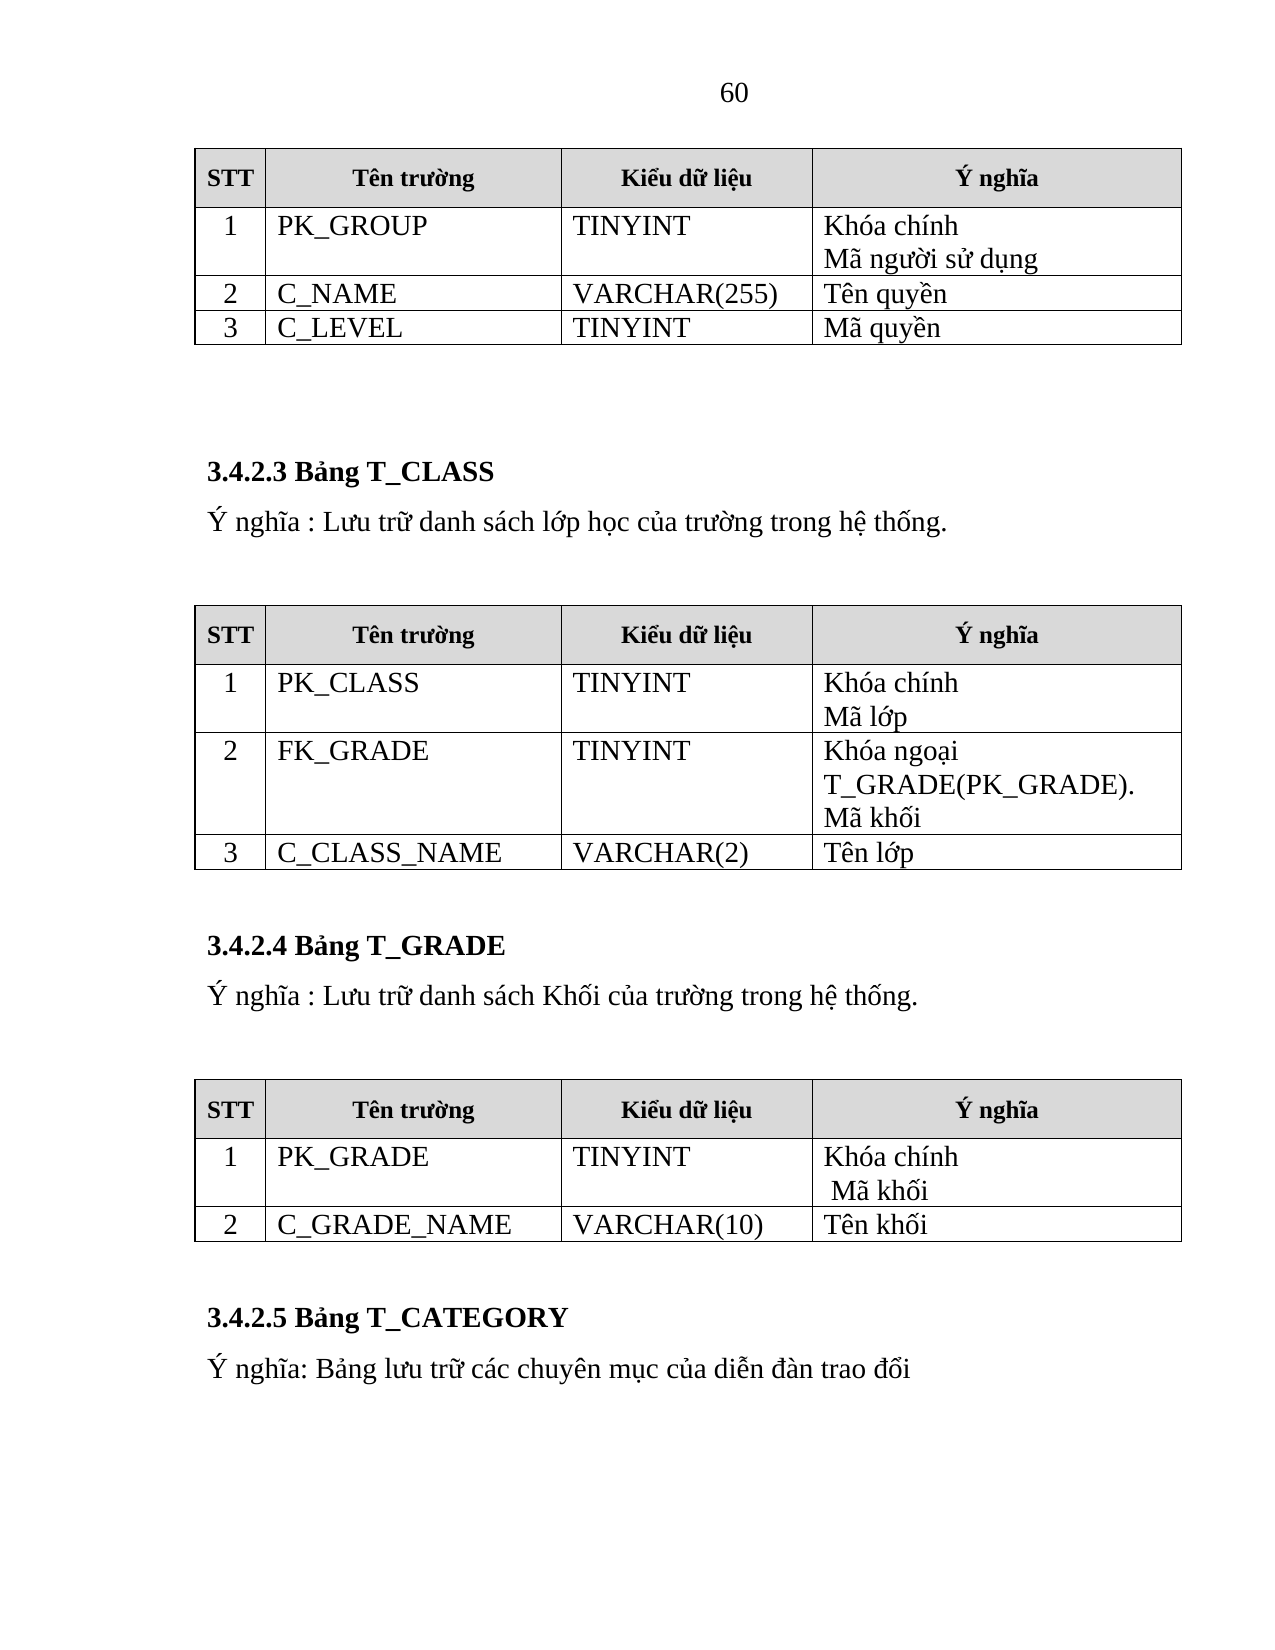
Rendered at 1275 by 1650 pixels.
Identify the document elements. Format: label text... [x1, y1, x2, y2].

table_cell 2 [196, 276, 265, 309]
table_cell Khóa chính Mã người sử dụng [813, 208, 1181, 275]
table_header Tên trường [266, 1080, 561, 1138]
table_header STT [196, 149, 265, 207]
table_cell 3 [196, 311, 265, 344]
table_cell TINYINT [562, 665, 812, 732]
subtitle 3.4.2.4 Bảng T_GRADE [207, 928, 1186, 962]
table_cell PK_GRADE [266, 1139, 561, 1206]
table_cell TINYINT [562, 733, 812, 834]
table_header Ý nghĩa [813, 149, 1181, 207]
table_header Kiểu dữ liệu [562, 1080, 812, 1138]
text Ý nghĩa : Lưu trữ danh sách lớp học của trường trong hệ thống. [207, 504, 1186, 538]
table_cell Khóa ngoại T_GRADE(PK_GRADE). Mã khối [813, 733, 1181, 834]
table_cell TINYINT [562, 1139, 812, 1206]
table_cell 3 [196, 835, 265, 868]
table_cell Khóa chính Mã khối [813, 1139, 1181, 1206]
table_cell Tên quyền [813, 276, 1181, 309]
table_header Tên trường [266, 149, 561, 207]
table_header Ý nghĩa [813, 1080, 1181, 1138]
table_cell C_GRADE_NAME [266, 1207, 561, 1241]
table_cell Tên khối [813, 1207, 1181, 1241]
table_cell VARCHAR(2) [562, 835, 812, 868]
table_cell PK_CLASS [266, 665, 561, 732]
table_cell VARCHAR(10) [562, 1207, 812, 1241]
text Ý nghĩa : Lưu trữ danh sách Khối của trường trong hệ thống. [207, 978, 1186, 1012]
table_cell Khóa chính Mã lớp [813, 665, 1181, 732]
table_cell FK_GRADE [266, 733, 561, 834]
table_cell 2 [196, 733, 265, 834]
table_header STT [196, 606, 265, 664]
table_cell TINYINT [562, 311, 812, 344]
table_cell 1 [196, 208, 265, 275]
table_cell VARCHAR(255) [562, 276, 812, 309]
table_header Ý nghĩa [813, 606, 1181, 664]
subtitle 3.4.2.3 Bảng T_CLASS [207, 454, 1186, 488]
table_cell PK_GROUP [266, 208, 561, 275]
table_header STT [196, 1080, 265, 1138]
table_cell 1 [196, 665, 265, 732]
table_header Kiểu dữ liệu [562, 149, 812, 207]
table_cell Tên lớp [813, 835, 1181, 868]
table_header Kiểu dữ liệu [562, 606, 812, 664]
table_cell C_CLASS_NAME [266, 835, 561, 868]
table_cell TINYINT [562, 208, 812, 275]
table_cell C_NAME [266, 276, 561, 309]
table_header Tên trường [266, 606, 561, 664]
table_cell 1 [196, 1139, 265, 1206]
table_cell 2 [196, 1207, 265, 1241]
table_cell Mã quyền [813, 311, 1181, 344]
text Ý nghĩa: Bảng lưu trữ các chuyên mục của diễn đàn trao đổi [207, 1351, 1186, 1384]
table_cell C_LEVEL [266, 311, 561, 344]
subtitle 3.4.2.5 Bảng T_CATEGORY [207, 1301, 1186, 1334]
